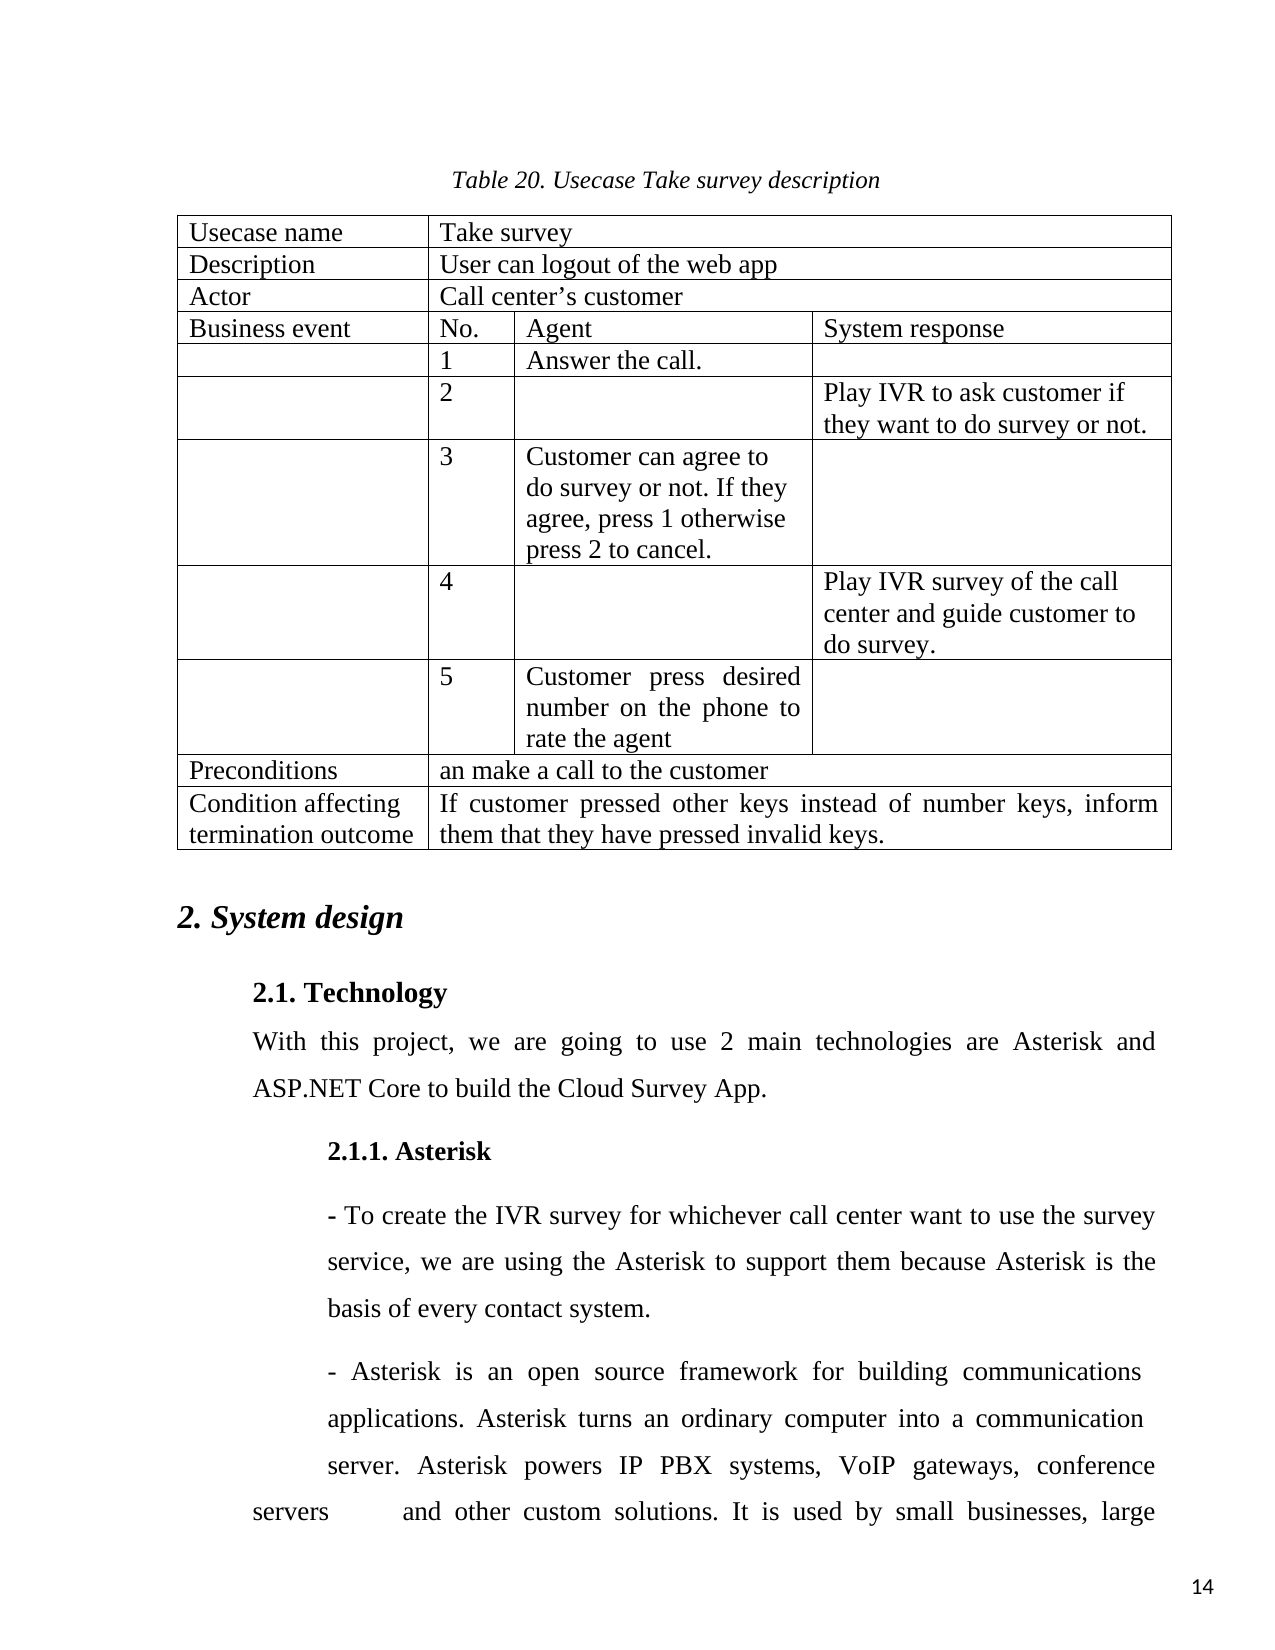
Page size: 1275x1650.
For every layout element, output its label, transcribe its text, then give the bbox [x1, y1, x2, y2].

text Table 20. Usecase Take survey description [177, 165, 1157, 194]
table_cell [813, 440, 1171, 564]
table_cell Customer can agree to do survey or not. If they agree, press 1 otherwise press 2 to cancel. [515, 440, 812, 564]
table_cell Description [178, 248, 428, 279]
table_cell [178, 440, 428, 564]
table_cell 2 [429, 377, 514, 439]
table_cell Call center’s customer [429, 280, 1171, 311]
table_cell [178, 566, 428, 659]
table_cell System response [813, 312, 1171, 343]
table_header Usecase name [178, 216, 428, 247]
table_cell No. [429, 312, 514, 343]
table_cell Play IVR survey of the call center and guide customer to do survey. [813, 566, 1171, 659]
text - To create the IVR survey for whichever call center want to use the survey service, we are using the Asterisk to support them because Asterisk is the basis of every contact system. [327, 1199, 1157, 1323]
table_cell Business event [178, 312, 428, 343]
table_cell Condition affecting termination outcome [178, 787, 428, 849]
table_cell Actor [178, 280, 428, 311]
text 2.1.1. Asterisk [252, 1136, 1157, 1167]
table_cell User can logout of the web app [429, 248, 1171, 279]
table_cell [813, 660, 1171, 753]
table_cell an make a call to the customer [429, 755, 1171, 786]
table_cell 3 [429, 440, 514, 564]
table_cell [178, 344, 428, 376]
text With this project, we are going to use 2 main technologies are Asterisk and ASP.NET Core to build the Cloud Survey App. [252, 1026, 1157, 1103]
table_cell If customer pressed other keys instead of number keys, inform them that they have pressed invalid keys. [429, 787, 1171, 849]
subtitle 2.1. Technology [177, 975, 1157, 1009]
table_cell [515, 377, 812, 439]
table_cell 5 [429, 660, 514, 753]
table_cell Preconditions [178, 755, 428, 786]
table_cell [178, 377, 428, 439]
table_header Take survey [429, 216, 1171, 247]
table_cell Customer press desired number on the phone to rate the agent [515, 660, 812, 753]
table_cell [813, 344, 1171, 376]
table_cell Answer the call. [515, 344, 812, 376]
text 2. System design [177, 897, 1157, 935]
table_cell 4 [429, 566, 514, 659]
table_cell Agent [515, 312, 812, 343]
table_cell 1 [429, 344, 514, 376]
table_cell [515, 566, 812, 659]
table_cell Play IVR to ask customer if they want to do survey or not. [813, 377, 1171, 439]
table_cell [178, 660, 428, 753]
